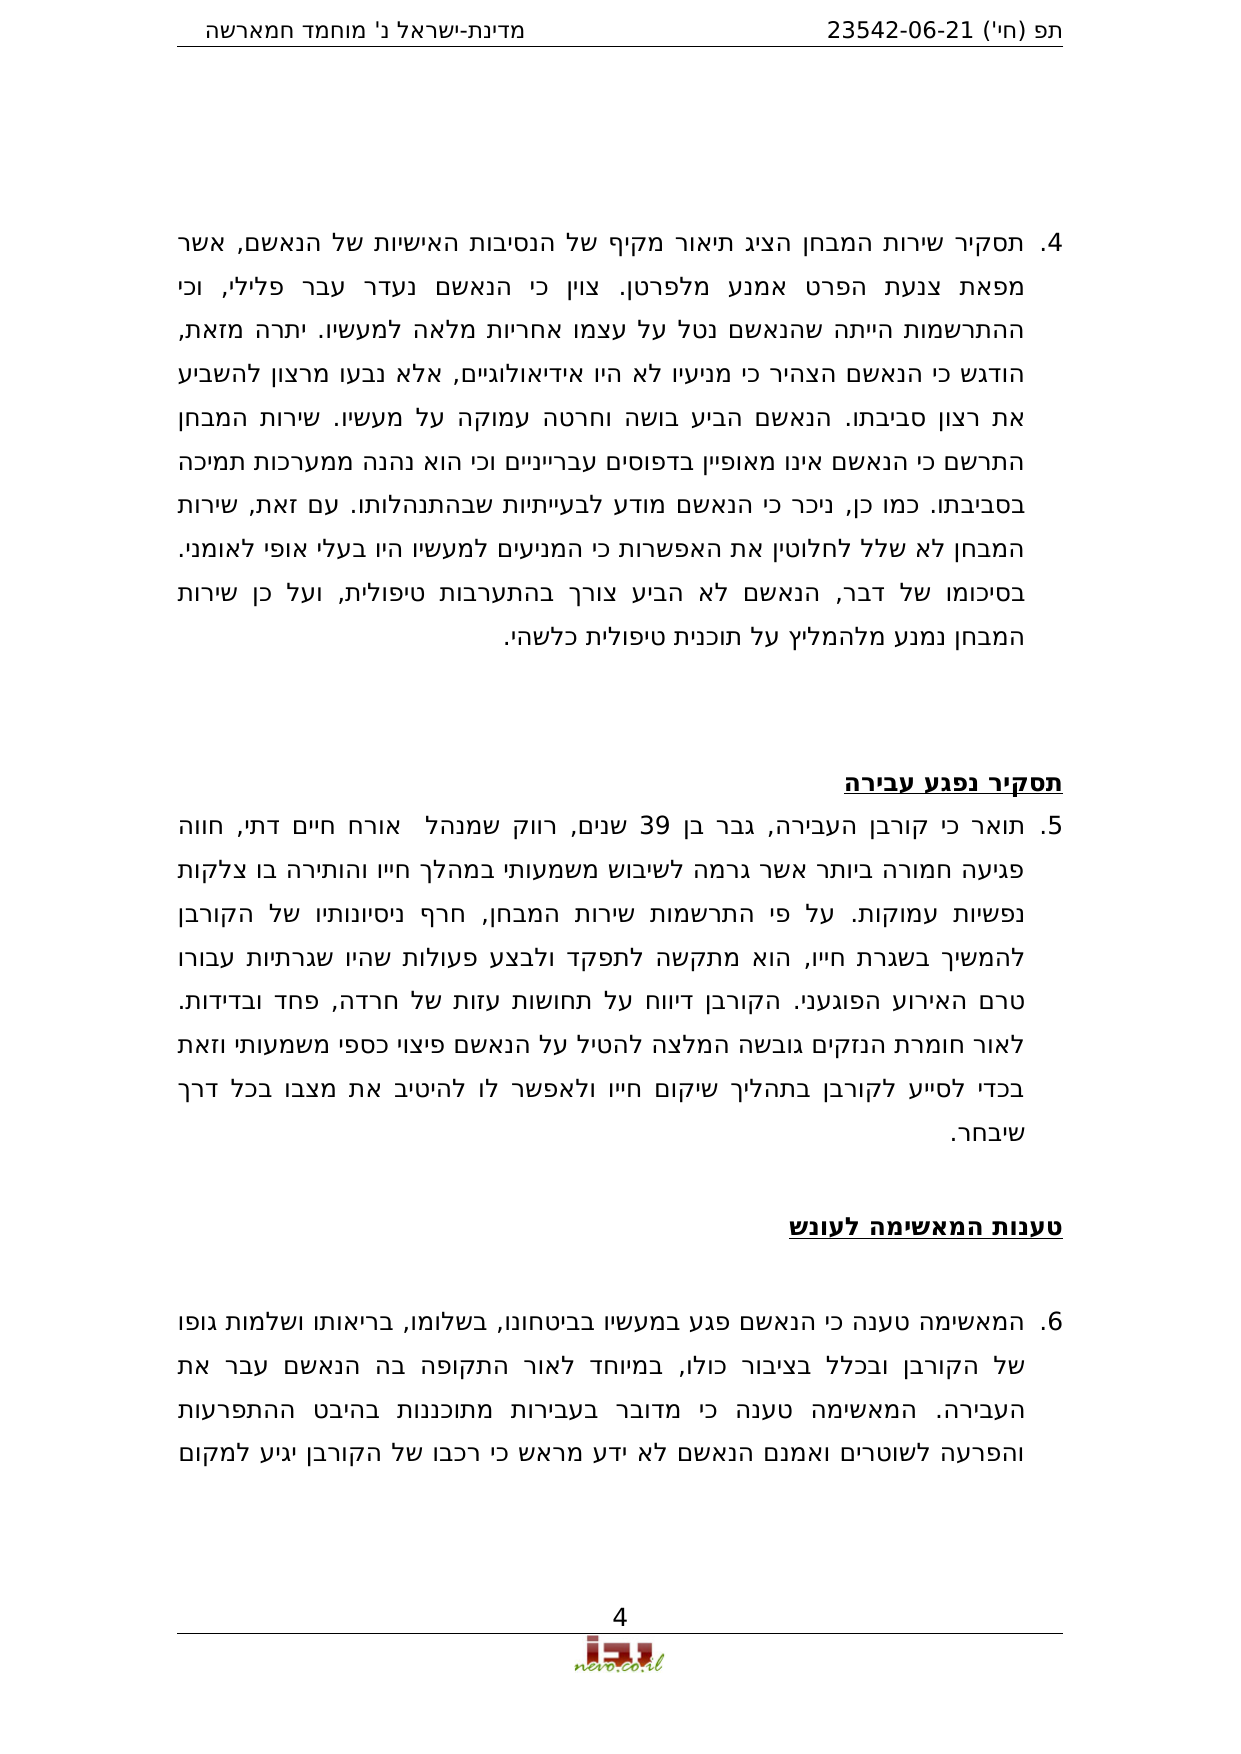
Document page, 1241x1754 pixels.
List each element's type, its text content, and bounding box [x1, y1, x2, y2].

picture [574, 1635, 666, 1673]
list תואר כי קורבן העבירה, גבר בן 39 שנים, רווק שמנהל אורח חיים דתי, חווה פגיעה חמורה ביותר אשר גרמה לשיבוש משמעותי במהלך חייו והותירה בו צלקות נפשיות עמוקות. על פי התרשמות שירות המבחן, חרף ניסיונותיו של הקורבן להמשיך בשגרת חייו, הוא מתקשה לתפקד ולבצע פעולות שהיו שגרתיות עבורו טרם האירוע הפוגעני. הקורבן דיווח על תחושות עזות של חרדה, פחד ובדידות. לאור חומרת הנזקים גובשה המלצה להטיל על הנאשם פיצוי כספי משמעותי וזאת בכדי לסייע לקורבן בתהליך שיקום חייו ולאפשר לו להיטיב את מצבו בכל דרך שיבחר. [177, 812, 1063, 1147]
text תסקיר נפגע עבירה [177, 768, 1063, 797]
text טענות המאשימה לעונש [177, 1213, 1063, 1242]
list תסקיר שירות המבחן הציג תיאור מקיף של הנסיבות האישיות של הנאשם, אשר מפאת צנעת הפרט אמנע מלפרטן. צוין כי הנאשם נעדר עבר פלילי, וכי ההתרשמות הייתה שהנאשם נטל על עצמו אחריות מלאה למעשיו. יתרה מזאת, הודגש כי הנאשם הצהיר כי מניעיו לא היו אידיאולוגיים, אלא נבעו מרצון להשביע את רצון סביבתו. הנאשם הביע בושה וחרטה עמוקה על מעשיו. שירות המבחן התרשם כי הנאשם אינו מאופיין בדפוסים עברייניים וכי הוא נהנה ממערכות תמיכה בסביבתו. כמו כן, ניכר כי הנאשם מודע לבעייתיות שבהתנהלותו. עם זאת, שירות המבחן לא שלל לחלוטין את האפשרות כי המניעים למעשיו היו בעלי אופי לאומני. בסיכומו של דבר, הנאשם לא הביע צורך בהתערבות טיפולית, ועל כן שירות המבחן נמנע מלהמליץ על תוכנית טיפולית כלשהי. [177, 228, 1063, 651]
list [177, 1307, 1063, 1468]
